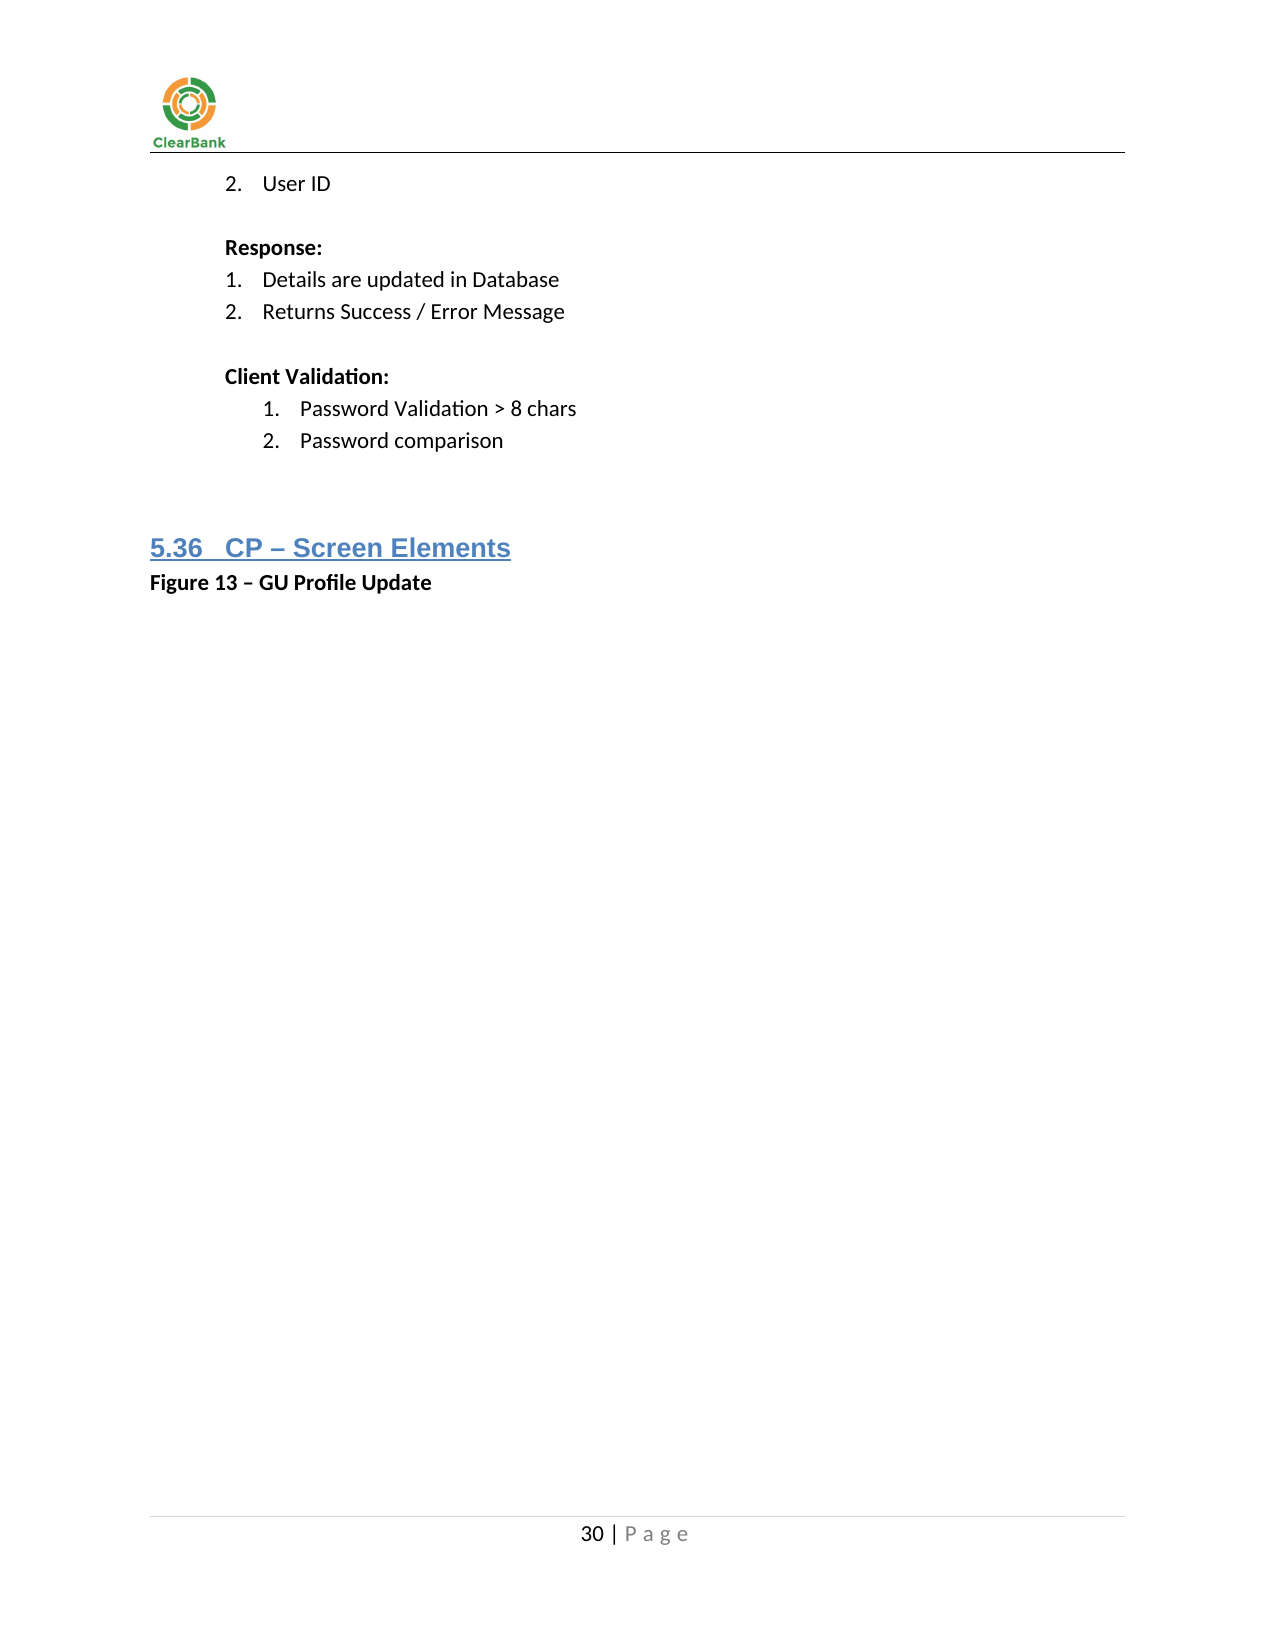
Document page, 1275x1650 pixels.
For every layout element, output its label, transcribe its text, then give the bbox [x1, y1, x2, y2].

text Figure 13 – GU Profile Update [150, 568, 1125, 596]
list Response: [225, 233, 1125, 261]
picture [150, 75, 229, 152]
list Password Validation > 8 chars [262, 394, 1125, 422]
list Details are updated in Database [225, 265, 1125, 293]
subtitle 5.36 CP – Screen Elements [150, 532, 1125, 563]
list Returns Success / Error Message [225, 297, 1125, 326]
list Password comparison [262, 426, 1125, 454]
list Client Validation: [225, 362, 1125, 390]
list User ID [225, 169, 1125, 197]
